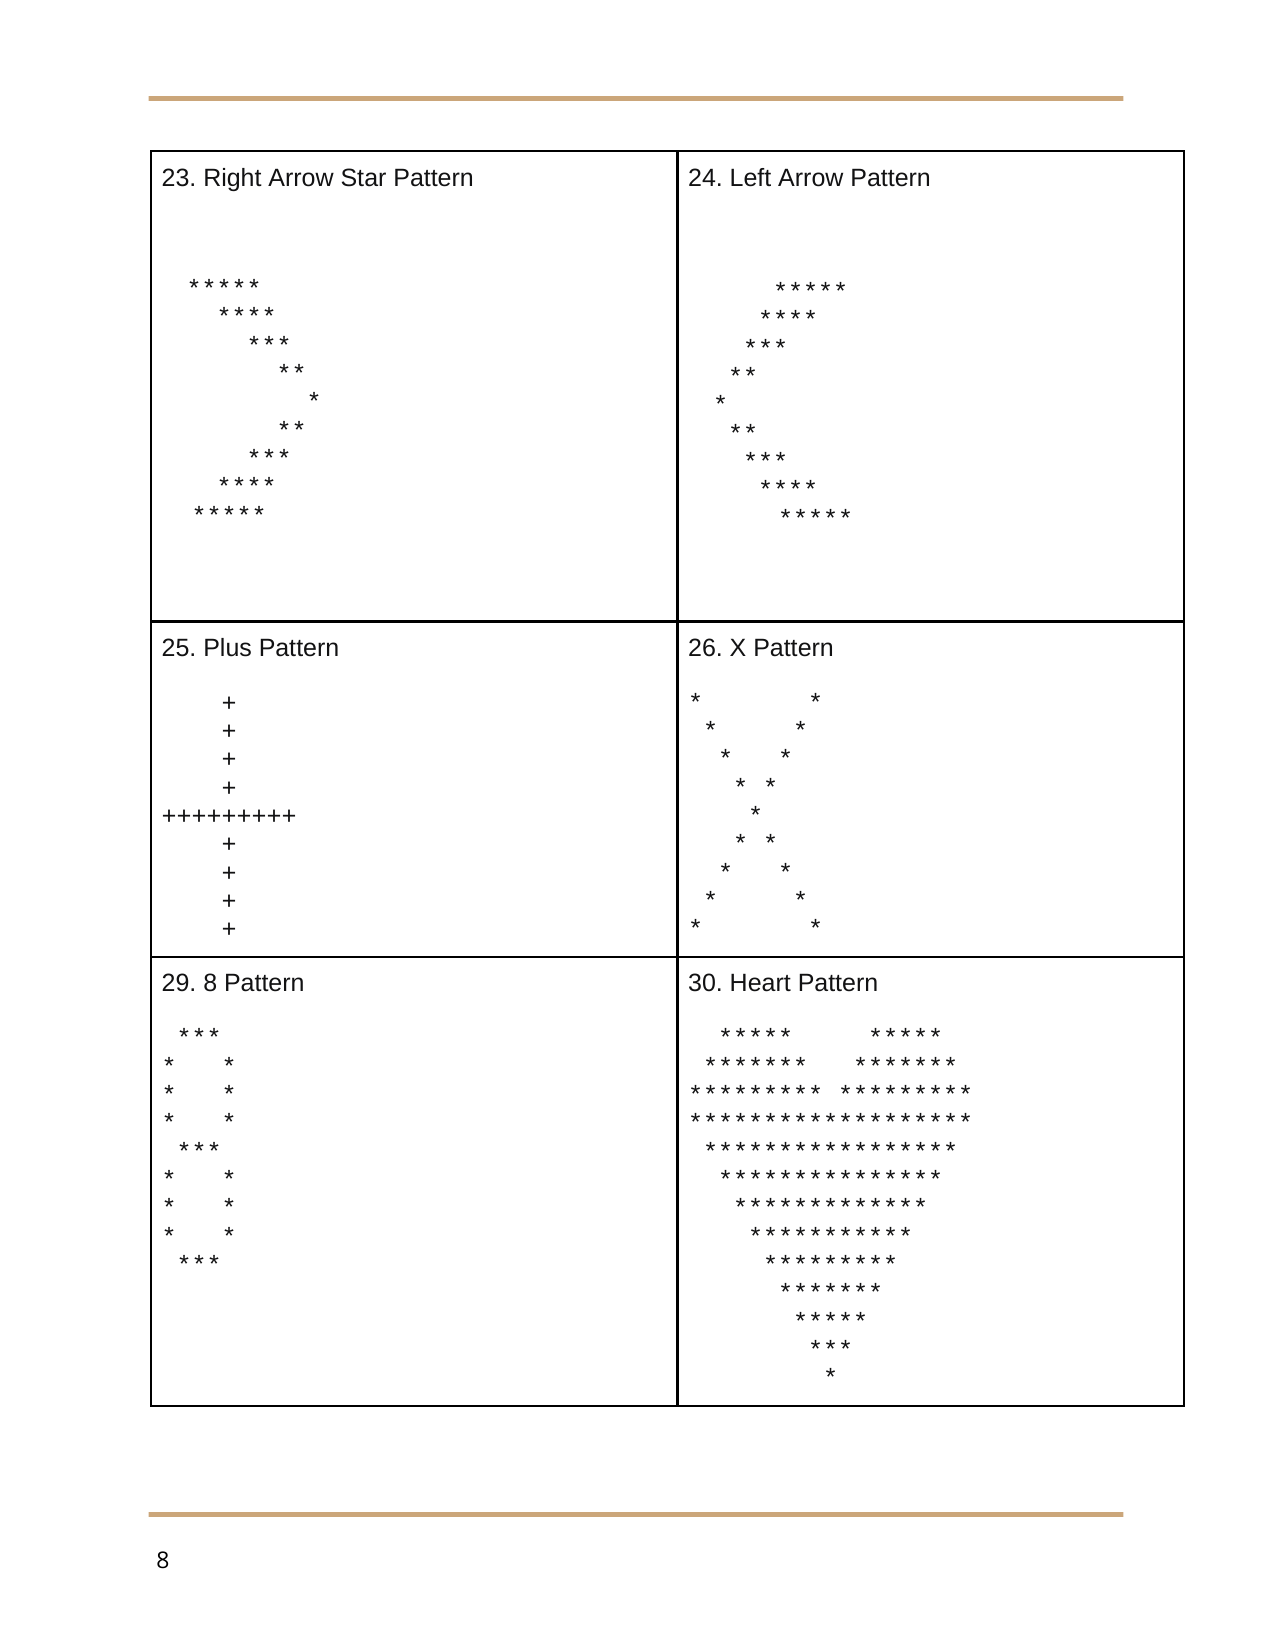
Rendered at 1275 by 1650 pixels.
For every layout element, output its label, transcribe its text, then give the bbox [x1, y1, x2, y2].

picture [148, 1512, 1124, 1517]
table_cell 24. Left Arrow Pattern ***** **** *** ** * ** *** **** ***** [679, 152, 1183, 620]
table_cell 29. 8 Pattern *** * * * * * * *** * * * * * * *** [152, 958, 676, 1404]
table_cell 30. Heart Pattern ***** ***** ******* ******* ********* ********* ******************* ***************** *************** ************* *********** ********* ******* ***** *** * [679, 958, 1183, 1404]
table_cell 25. Plus Pattern + + + + +++++++++ + + + + [152, 623, 676, 956]
table_cell 26. X Pattern * * * * * * * * * * * * * * * * * [679, 623, 1183, 956]
picture [148, 96, 1124, 101]
table_cell 23. Right Arrow Star Pattern ***** **** *** ** * ** *** **** ***** [152, 152, 676, 620]
